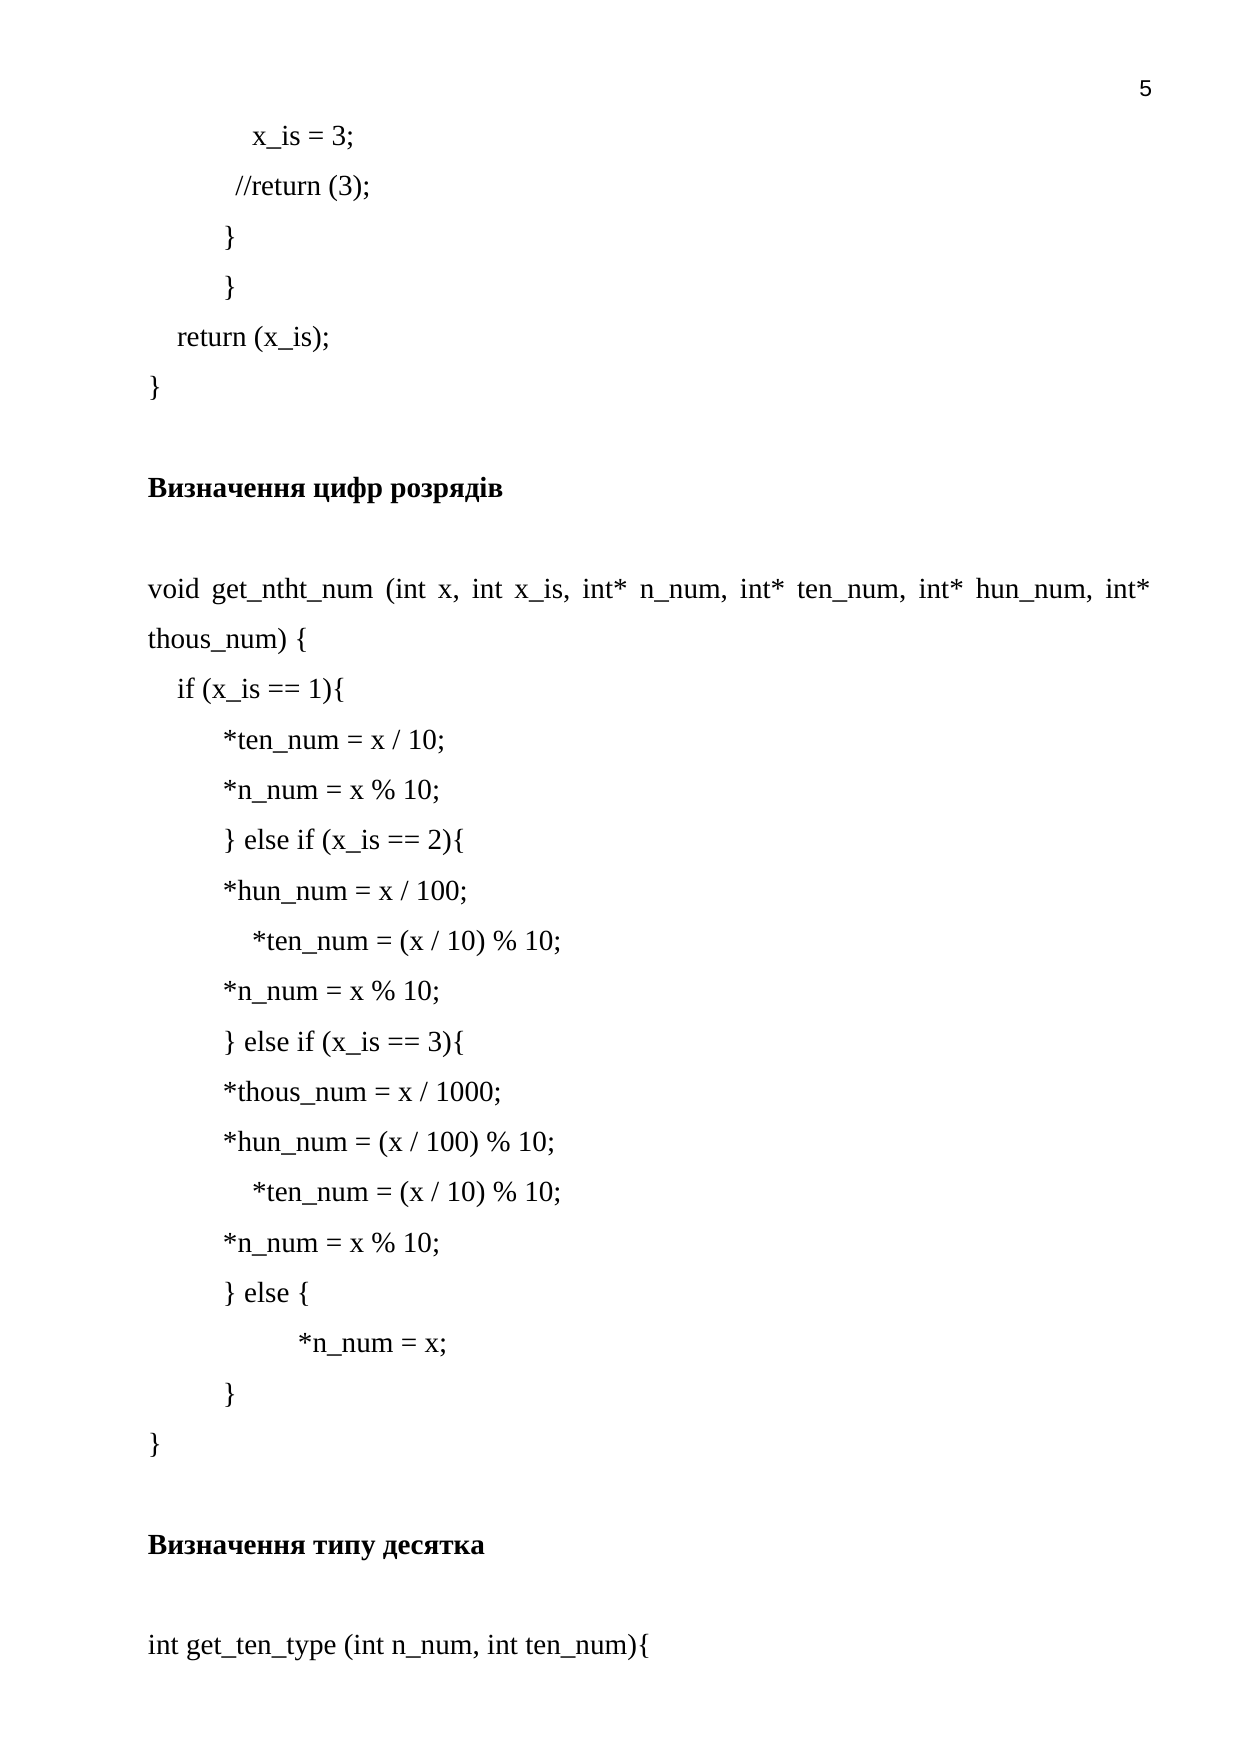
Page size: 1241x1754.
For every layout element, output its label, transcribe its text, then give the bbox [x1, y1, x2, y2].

text *n_num = x; [148, 1326, 1152, 1359]
text } else { [148, 1275, 1152, 1309]
text Визначення типу десятка [148, 1527, 1152, 1560]
text } [148, 269, 1152, 302]
text *ten_num = x / 10; [148, 722, 1152, 755]
text } [148, 369, 1152, 403]
text void get_ntht_num (int x, int x_is, int* n_num, int* ten_num, int* hun_num, int* thous_num) { [148, 571, 1152, 655]
text *thous_num = x / 1000; [148, 1074, 1152, 1107]
text return (x_is); [148, 319, 1152, 353]
text Визначення цифр розрядів [148, 470, 1152, 504]
text *n_num = x % 10; [148, 772, 1152, 806]
text if (x_is == 1){ [148, 671, 1152, 705]
text } else if (x_is == 3){ [148, 1024, 1152, 1057]
text x_is = 3; [148, 118, 1152, 152]
text *ten_num = (x / 10) % 10; [148, 923, 1152, 957]
text } [148, 1426, 1152, 1460]
text } [148, 1376, 1152, 1409]
text *n_num = x % 10; [148, 973, 1152, 1007]
text *hun_num = (x / 100) % 10; [148, 1124, 1152, 1158]
text int get_ten_type (int n_num, int ten_num){ [148, 1627, 1152, 1661]
text } else if (x_is == 2){ [148, 822, 1152, 856]
text *ten_num = (x / 10) % 10; [148, 1174, 1152, 1208]
text *n_num = x % 10; [148, 1225, 1152, 1258]
text } [148, 219, 1152, 252]
text //return (3); [148, 168, 1152, 202]
text *hun_num = x / 100; [148, 873, 1152, 906]
